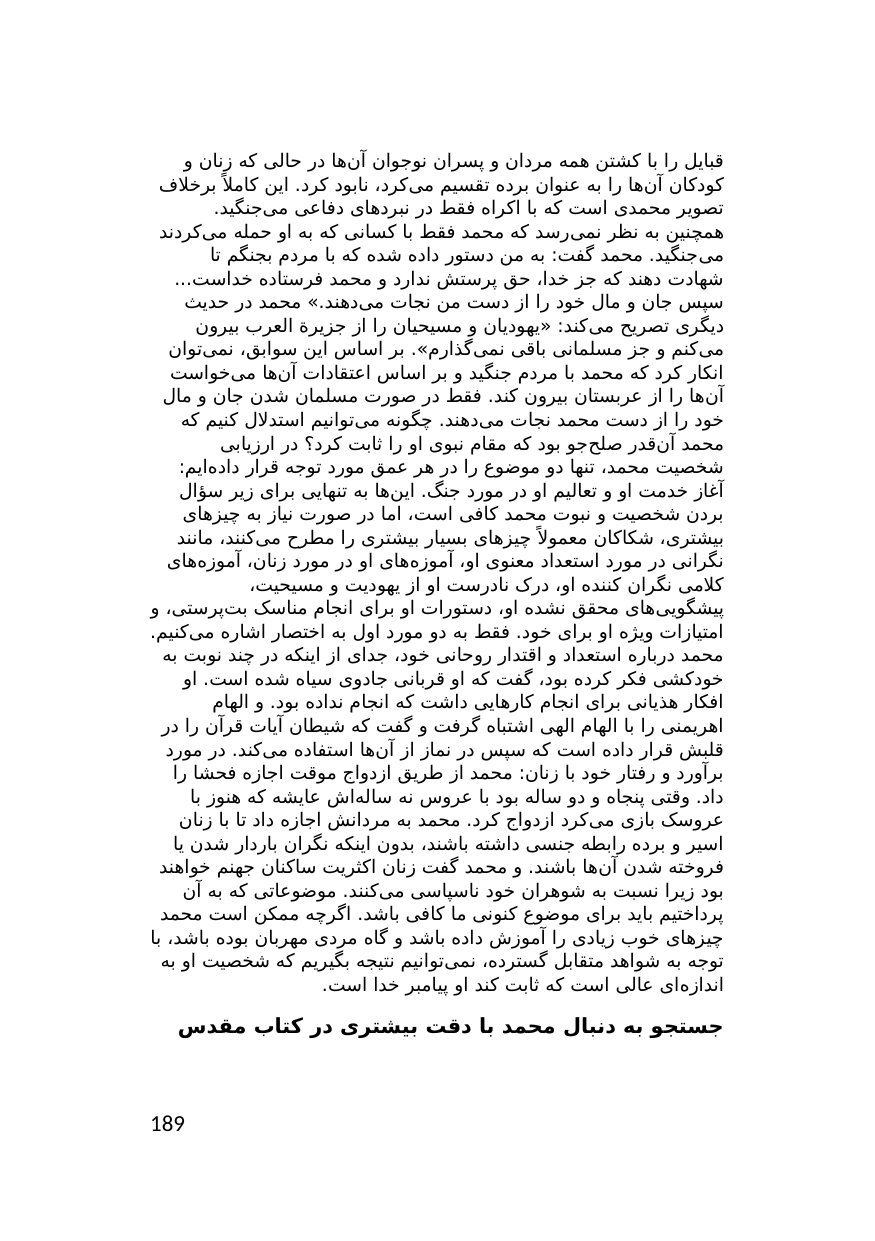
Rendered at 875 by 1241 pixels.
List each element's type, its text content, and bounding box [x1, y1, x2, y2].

text جستجو به دنبال محمد با دقت بیشتری در کتاب مقدس [150, 1014, 724, 1038]
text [150, 150, 724, 996]
